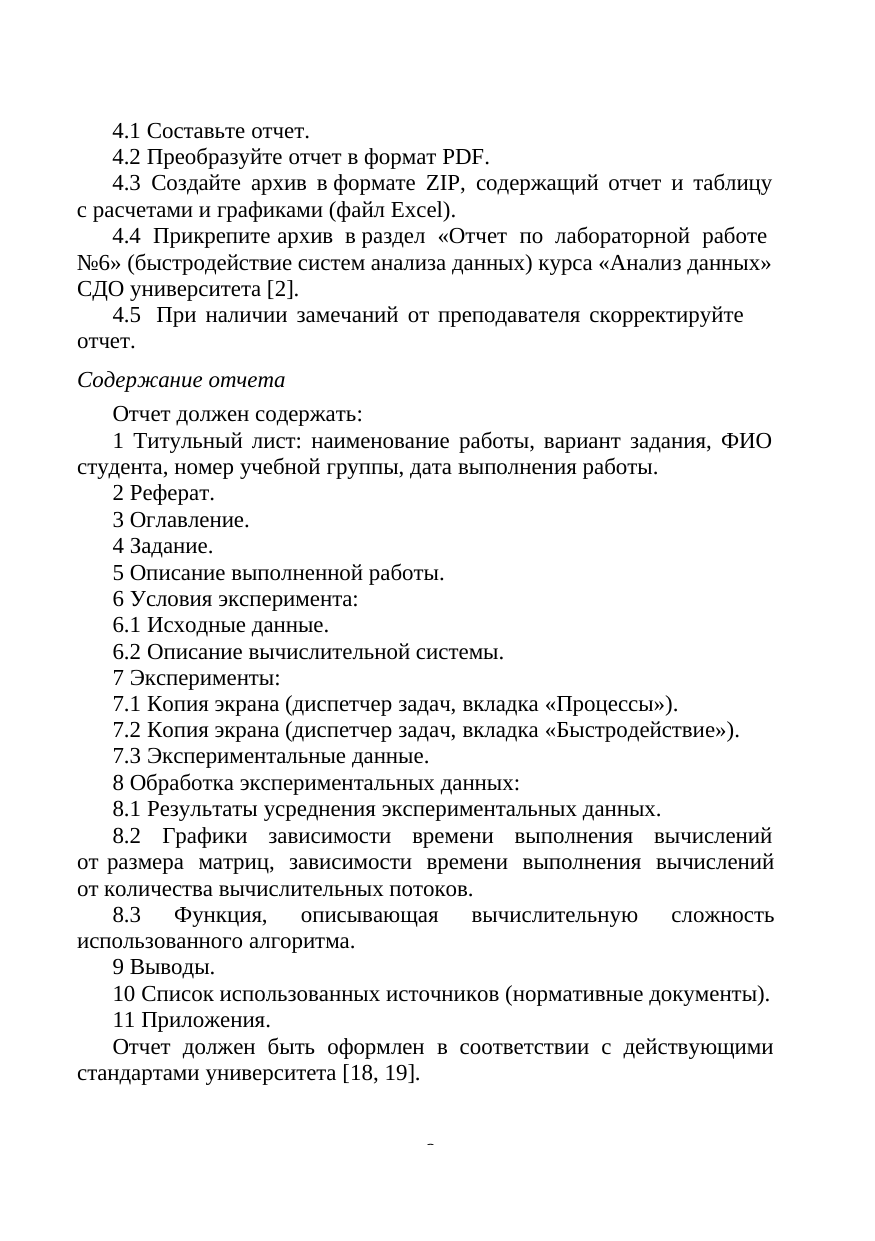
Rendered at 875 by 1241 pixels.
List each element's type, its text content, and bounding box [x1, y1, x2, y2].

list Преобразуйте отчет в формат PDF. [112, 143, 834, 169]
list Описание вычислительной системы. 7 Эксперименты: [112, 638, 505, 690]
list Титульный лист: наименование работы, вариант задания, ФИО студента, номер учебной группы, дата выполнения работы. [77, 427, 774, 479]
list Создайте архив в формате ZIP, содержащий отчет и таблицу с расчетами и графиками (файл Excel). [77, 169, 774, 222]
list Прикрепите архив в раздел «Отчет по лабораторной работе [112, 222, 834, 248]
list Описание выполненной работы. 6 Условия эксперимента: [112, 558, 446, 611]
list При наличии замечаний от преподавателя скорректируйте отчет. [77, 301, 774, 354]
list Исходные данные. [112, 611, 834, 638]
list Экспериментальные данные. [112, 743, 834, 769]
list Функция, описывающая вычислительную сложность использованного алгоритма. [77, 901, 774, 954]
text Отчет должен содержать: [112, 401, 834, 427]
list Выводы. [112, 954, 834, 980]
text Отчет должен быть оформлен в соответствии с действующими стандартами университета [18, 19]. [77, 1033, 774, 1086]
list Обработка экспериментальных данных: [112, 769, 834, 796]
list Задание. [112, 532, 834, 558]
list Результаты усреднения экспериментальных данных. [112, 796, 834, 822]
list Копия экрана (диспетчер задач, вкладка «Быстродействие»). [112, 717, 834, 743]
list Составьте отчет. [112, 117, 834, 143]
text №6» (быстродействие систем анализа данных) курса «Анализ данных» СДО университета [2]. [77, 248, 798, 301]
list Оглавление. [112, 506, 834, 532]
list Реферат. [112, 479, 834, 506]
text Содержание отчета [77, 366, 834, 392]
list Графики зависимости времени выполнения вычислений от размера матриц, зависимости времени выполнения вычислений от количества вычислительных потоков. [77, 822, 774, 901]
list Список использованных источников (нормативные документы). 11 Приложения. [112, 980, 771, 1033]
list Копия экрана (диспетчер задач, вкладка «Процессы»). [112, 690, 834, 717]
